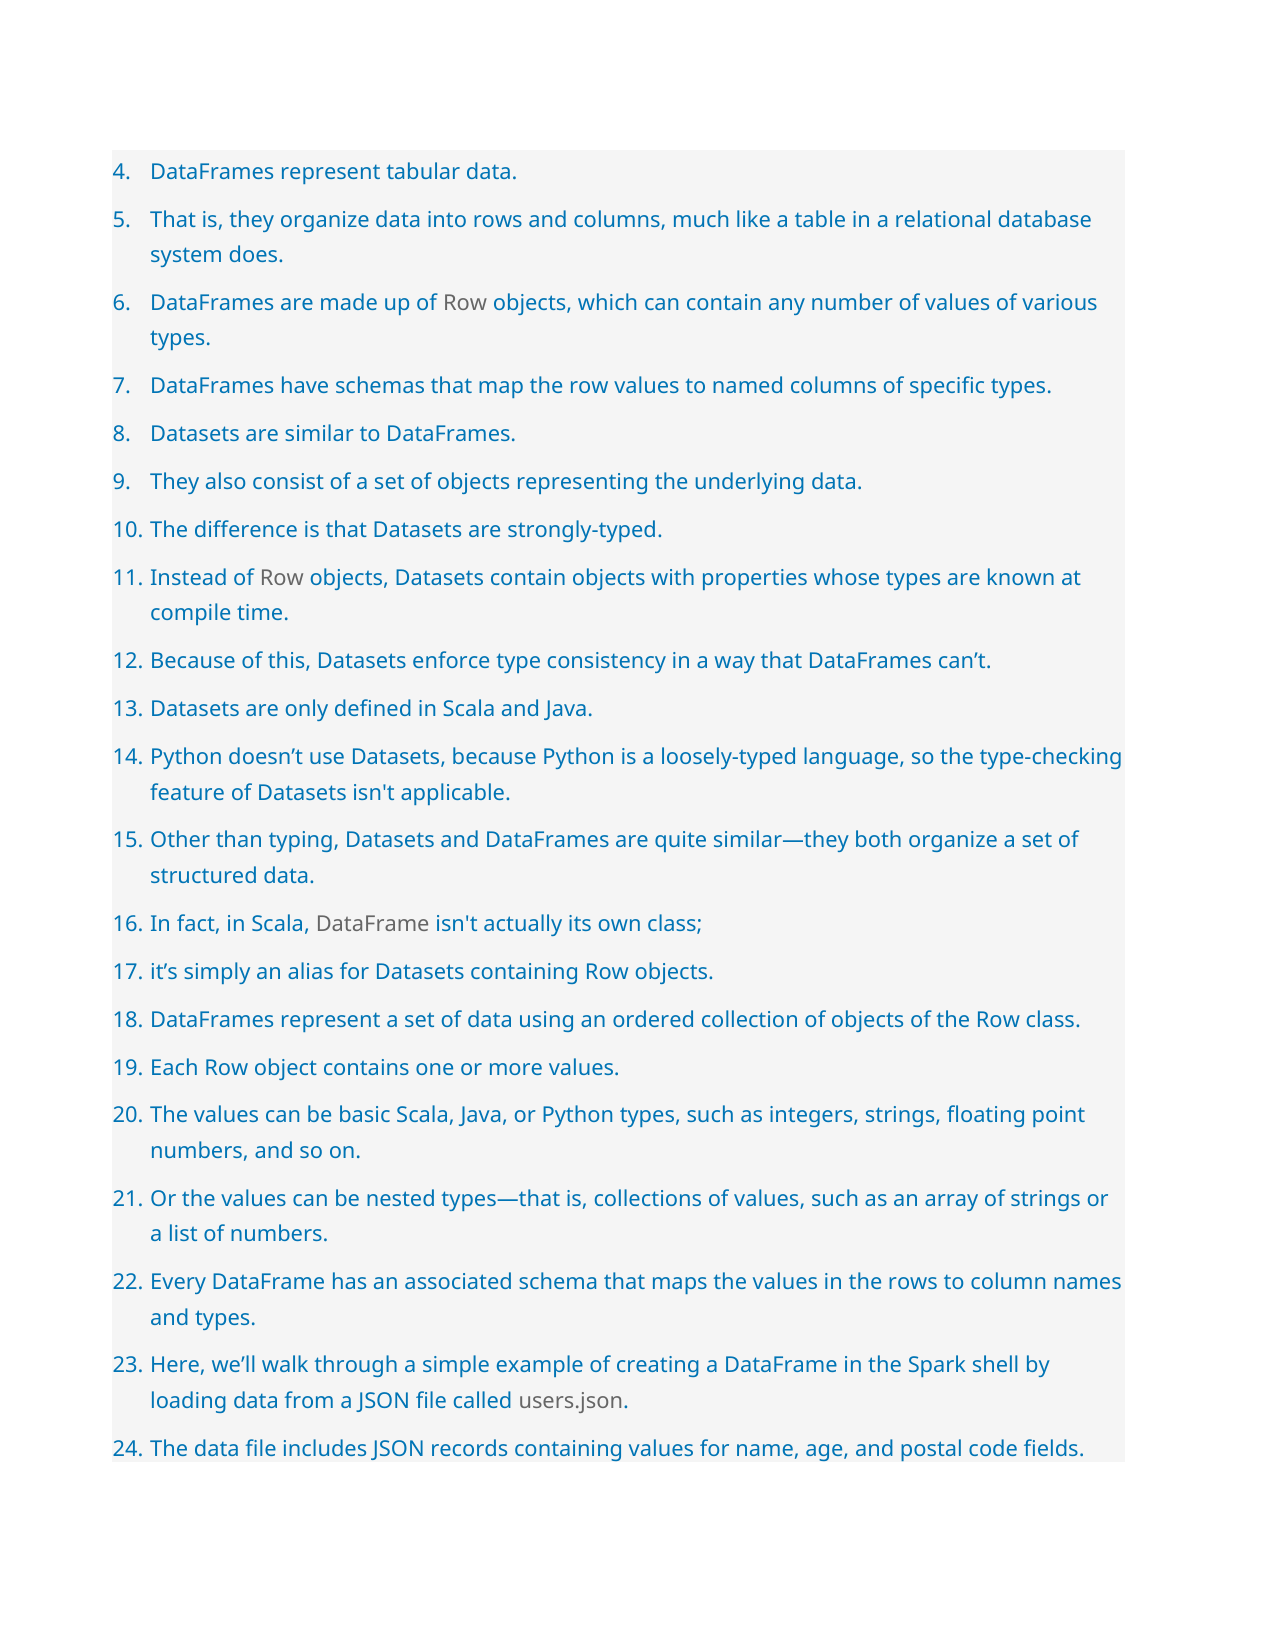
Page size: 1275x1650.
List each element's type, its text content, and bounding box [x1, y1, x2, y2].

list Here, we’ll walk through a simple example of creating a DataFrame in the Spark shell by loading data from a JSON file called users.json. [112, 1344, 1125, 1414]
list Every DataFrame has an associated schema that maps the values in the rows to column names and types. [112, 1260, 1125, 1331]
list Each Row object contains one or more values. [112, 1046, 1125, 1081]
list Other than typing, Datasets and DataFrames are quite similar—they both organize a set of structured data. [112, 819, 1125, 889]
list DataFrames are made up of Row objects, which can contain any number of values of various types. [112, 281, 1125, 352]
list Or the values can be nested types—that is, collections of values, such as an array of strings or a list of numbers. [112, 1177, 1125, 1248]
list That is, they organize data into rows and columns, much like a table in a relational database system does. [112, 198, 1125, 269]
list The data file includes JSON records containing values for name, age, and postal code fields. [112, 1427, 1125, 1462]
list The values can be basic Scala, Java, or Python types, such as integers, strings, floating point numbers, and so on. [112, 1094, 1125, 1164]
list Datasets are similar to DataFrames. [112, 412, 1125, 448]
list Instead of Row objects, Datasets contain objects with properties whose types are known at compile time. [112, 556, 1125, 627]
list Because of this, Datasets enforce type consistency in a way that DataFrames can’t. [112, 639, 1125, 675]
list DataFrames represent a set of data using an ordered collection of objects of the Row class. [112, 998, 1125, 1033]
list it’s simply an alias for Datasets containing Row objects. [112, 950, 1125, 985]
list Python doesn’t use Datasets, because Python is a loosely-typed language, so the type-checking feature of Datasets isn't applicable. [112, 735, 1125, 806]
list DataFrames have schemas that map the row values to named columns of specific types. [112, 364, 1125, 400]
list They also consist of a set of objects representing the underlying data. [112, 460, 1125, 496]
list DataFrames represent tabular data. [112, 150, 1125, 185]
list In fact, in Scala, DataFrame isn't actually its own class; [112, 902, 1125, 937]
list Datasets are only defined in Scala and Java. [112, 687, 1125, 723]
list The difference is that Datasets are strongly-typed. [112, 508, 1125, 544]
